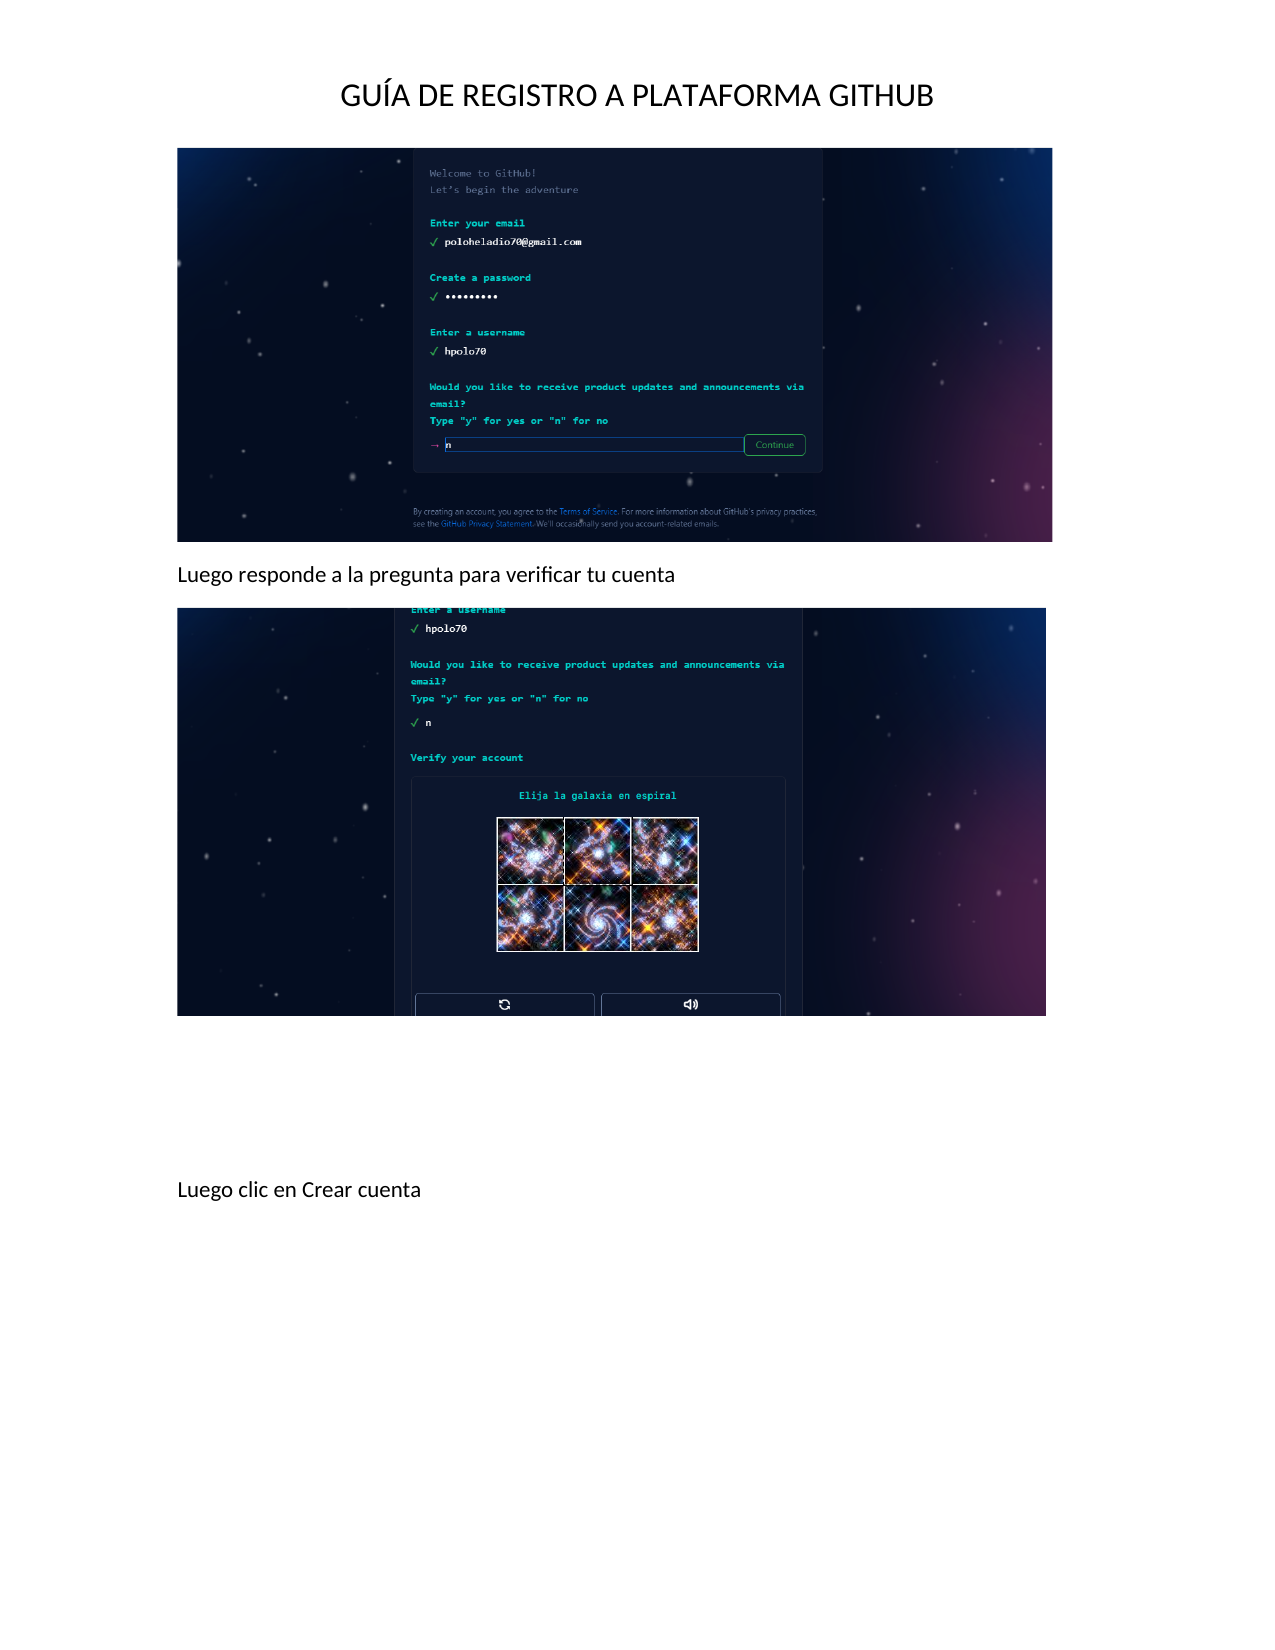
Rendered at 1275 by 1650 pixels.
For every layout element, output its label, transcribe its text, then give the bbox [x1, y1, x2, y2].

picture [177, 147, 1053, 542]
text Luego responde a la pregunta para verificar tu cuenta [177, 560, 1098, 588]
text Luego clic en Crear cuenta [177, 1175, 1098, 1203]
picture [177, 607, 1046, 1016]
